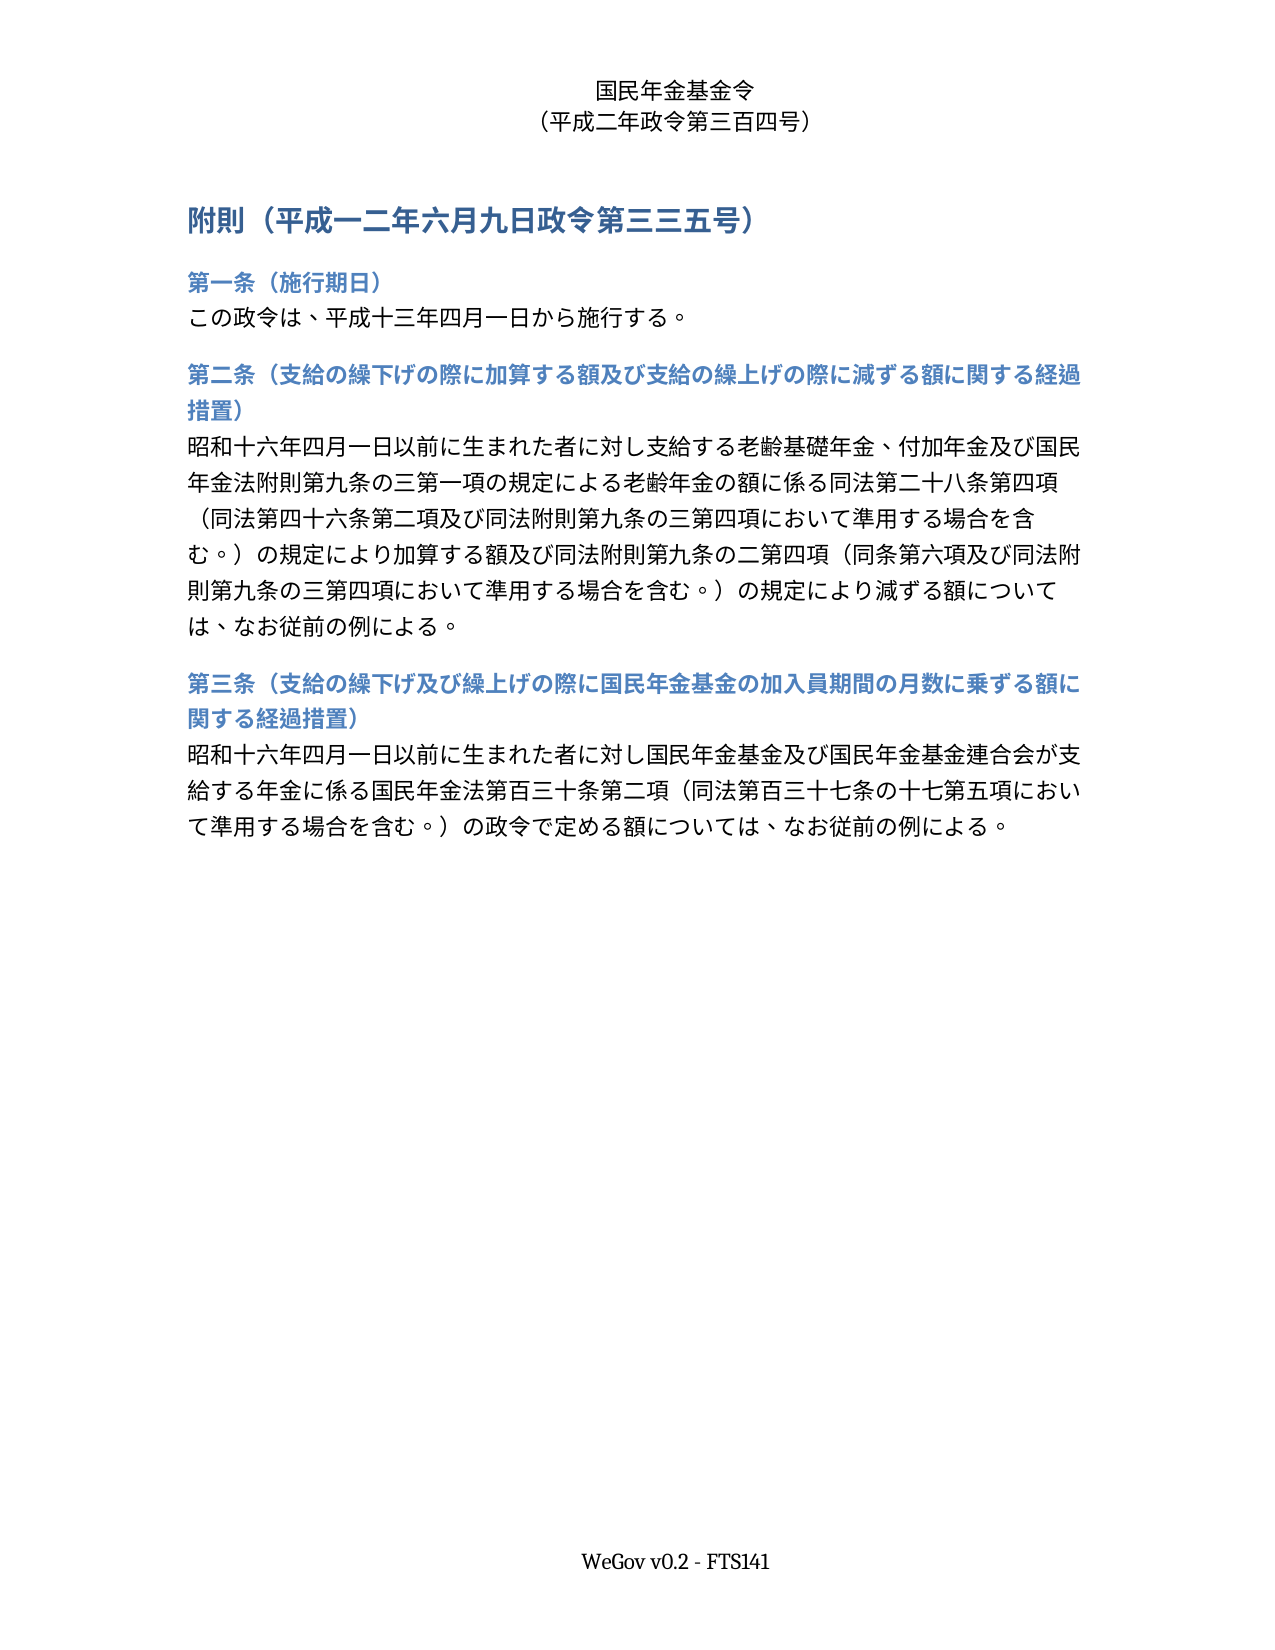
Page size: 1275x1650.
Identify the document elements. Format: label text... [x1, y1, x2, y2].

text この政令は、平成十三年四月一日から施行する。 [187, 302, 1087, 334]
subtitle 第二条（支給の繰下げの際に加算する額及び支給の繰上げの際に減ずる額に関する経過措置） [187, 359, 1087, 426]
subtitle 第三条（支給の繰下げ及び繰上げの際に国民年金基金の加入員期間の月数に乗ずる額に関する経過措置） [187, 667, 1087, 735]
text 昭和十六年四月一日以前に生まれた者に対し国民年金基金及び国民年金基金連合会が支給する年金に係る国民年金法第百三十条第二項（同法第百三十七条の十七第五項において準用する場合を含む。）の政令で定める額については、なお従前の例による。 [187, 739, 1087, 842]
text 昭和十六年四月一日以前に生まれた者に対し支給する老齢基礎年金、付加年金及び国民年金法附則第九条の三第一項の規定による老齢年金の額に係る同法第二十八条第四項（同法第四十六条第二項及び同法附則第九条の三第四項において準用する場合を含む。）の規定により加算する額及び同法附則第九条の二第四項（同条第六項及び同法附則第九条の三第四項において準用する場合を含む。）の規定により減ずる額については、なお従前の例による。 [187, 431, 1087, 642]
subtitle 第一条（施行期日） [187, 266, 1087, 298]
subtitle 附則（平成一二年六月九日政令第三三五号） [187, 200, 1087, 240]
